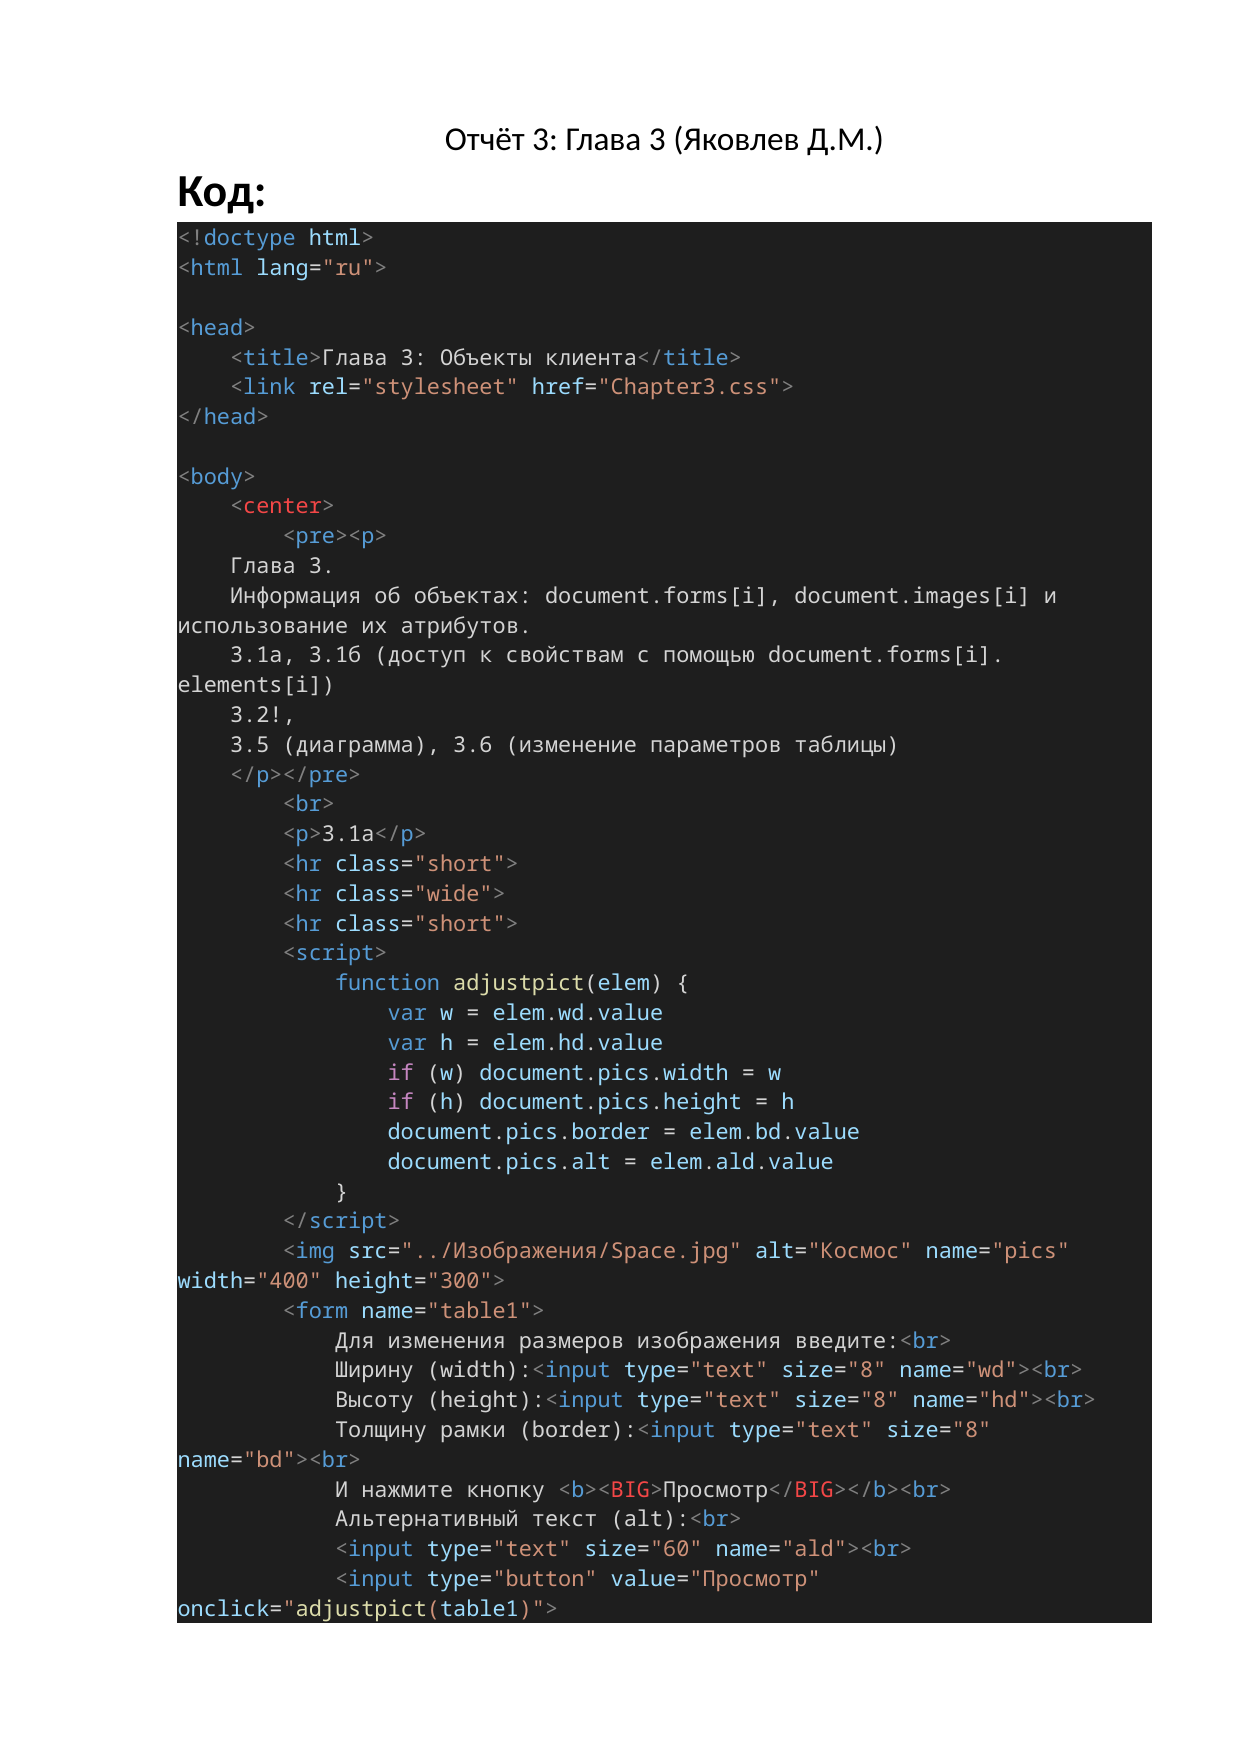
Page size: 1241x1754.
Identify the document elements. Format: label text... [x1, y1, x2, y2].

text <!doctype html> [177, 222, 1152, 252]
text </p></pre> [177, 759, 1152, 788]
text <img src="../Изображения/Space.jpg" alt="Космос" name="pics" width="400" height="300"> [177, 1235, 1152, 1295]
text var w = elem.wd.value [177, 997, 1152, 1027]
text <input type="text" size="60" name="ald"><br> [177, 1533, 1152, 1563]
text } [177, 1176, 1152, 1206]
text <pre><p> [177, 520, 1152, 550]
text Отчёт 3: Глава 3 (Яковлев Д.М.) [177, 118, 1152, 159]
text 3.5 (диаграмма), 3.6 (изменение параметров таблицы) [177, 729, 1152, 759]
text Информация об объектах: document.forms[i], document.images[i] и использование их атрибутов. [177, 580, 1152, 639]
text Высоту (height):<input type="text" size="8" name="hd"><br> [177, 1384, 1152, 1414]
text <html lang="ru"> [177, 252, 1152, 282]
text Код: [177, 162, 1152, 218]
text <hr class="wide"> [177, 878, 1152, 908]
text 3.1а, 3.1б (доступ к свойствам с помощью document.forms[i]. elements[i]) [177, 639, 1152, 699]
text <hr class="short"> [177, 848, 1152, 878]
text <title>Глава 3: Объекты клиента</title> [177, 342, 1152, 371]
text <center> [177, 491, 1152, 520]
text <link rel="stylesheet" href="Chapter3.css"> [177, 371, 1152, 401]
text if (w) document.pics.width = w [177, 1057, 1152, 1086]
text Альтернативный текст (alt):<br> [177, 1503, 1152, 1533]
text <hr class="short"> [177, 908, 1152, 937]
text 3.2!, [177, 699, 1152, 729]
text <script> [177, 937, 1152, 967]
text <body> [177, 461, 1152, 491]
text </head> [177, 401, 1152, 431]
text document.pics.alt = elem.ald.value [177, 1146, 1152, 1176]
text Ширину (width):<input type="text" size="8" name="wd"><br> [177, 1354, 1152, 1384]
text <br> [177, 788, 1152, 818]
text <head> [177, 312, 1152, 342]
text var h = elem.hd.value [177, 1027, 1152, 1057]
text Для изменения размеров изображения введите:<br> [177, 1325, 1152, 1354]
text <form name="table1"> [177, 1295, 1152, 1325]
text Толщину рамки (border):<input type="text" size="8" name="bd"><br> [177, 1414, 1152, 1474]
text <p>3.1a</p> [177, 818, 1152, 848]
text document.pics.border = elem.bd.value [177, 1116, 1152, 1146]
text Глава 3. [177, 550, 1152, 580]
text И нажмите кнопку <b><BIG>Просмотр</BIG></b><br> [177, 1474, 1152, 1503]
text </script> [177, 1206, 1152, 1235]
text if (h) document.pics.height = h [177, 1086, 1152, 1116]
text function adjustpict(elem) { [177, 967, 1152, 997]
text <input type="button" value="Просмотр" onclick="adjustpict(table1)"> [177, 1563, 1152, 1623]
